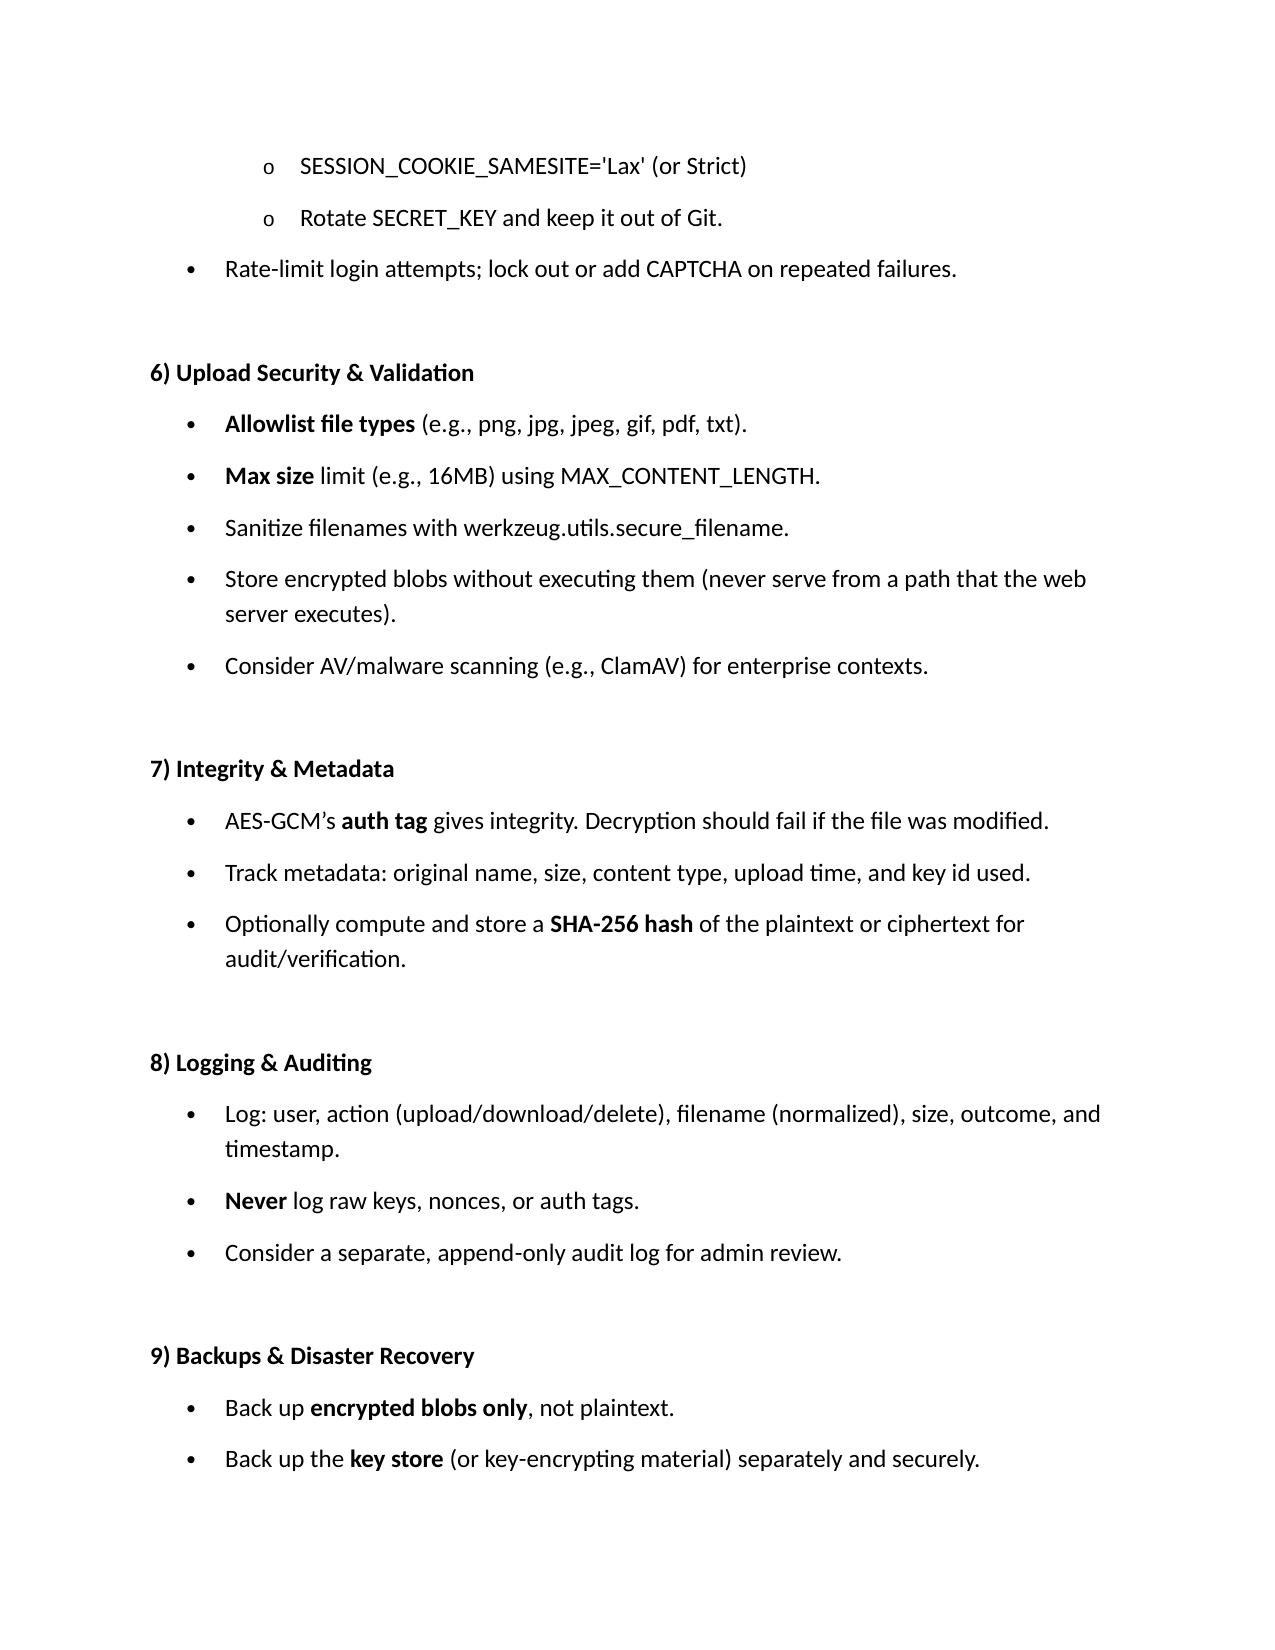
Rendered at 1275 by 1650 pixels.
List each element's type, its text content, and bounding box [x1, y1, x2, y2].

text 8) Logging & Auditing [150, 1047, 1125, 1077]
list Store encrypted blobs without executing them (never serve from a path that the web server executes). [187, 563, 1125, 629]
text 7) Integrity & Metadata [150, 753, 1125, 784]
list Sanitize filenames with werkzeug.utils.secure_filename. [187, 512, 1125, 542]
list Consider AV/malware scanning (e.g., ClamAV) for enterprise contexts. [187, 650, 1125, 681]
list Consider a separate, append-only audit log for admin review. [187, 1237, 1125, 1267]
list Max size limit (e.g., 16MB) using MAX_CONTENT_LENGTH. [187, 460, 1125, 491]
list Rotate SECRET_KEY and keep it out of Git. [262, 202, 1125, 232]
list SESSION_COOKIE_SAMESITE='Lax' (or Strict) [262, 150, 1125, 181]
list Track metadata: original name, size, content type, upload time, and key id used. [187, 857, 1125, 887]
list Rate-limit login attempts; lock out or add CAPTCHA on repeated failures. [187, 253, 1125, 284]
list Never log raw keys, nonces, or auth tags. [187, 1185, 1125, 1216]
text 6) Upload Security & Validation [150, 357, 1125, 387]
list Allowlist file types (e.g., png, jpg, jpeg, gif, pdf, txt). [187, 408, 1125, 439]
list AES-GCM’s auth tag gives integrity. Decryption should fail if the file was modified. [187, 805, 1125, 836]
text 9) Backups & Disaster Recovery [150, 1340, 1125, 1371]
list Optionally compute and store a SHA-256 hash of the plaintext or ciphertext for audit/verification. [187, 908, 1125, 974]
list Back up encrypted blobs only, not plaintext. [187, 1392, 1125, 1422]
list Back up the key store (or key-encrypting material) separately and securely. [187, 1443, 1125, 1474]
list Log: user, action (upload/download/delete), filename (normalized), size, outcome, and timestamp. [187, 1098, 1125, 1164]
